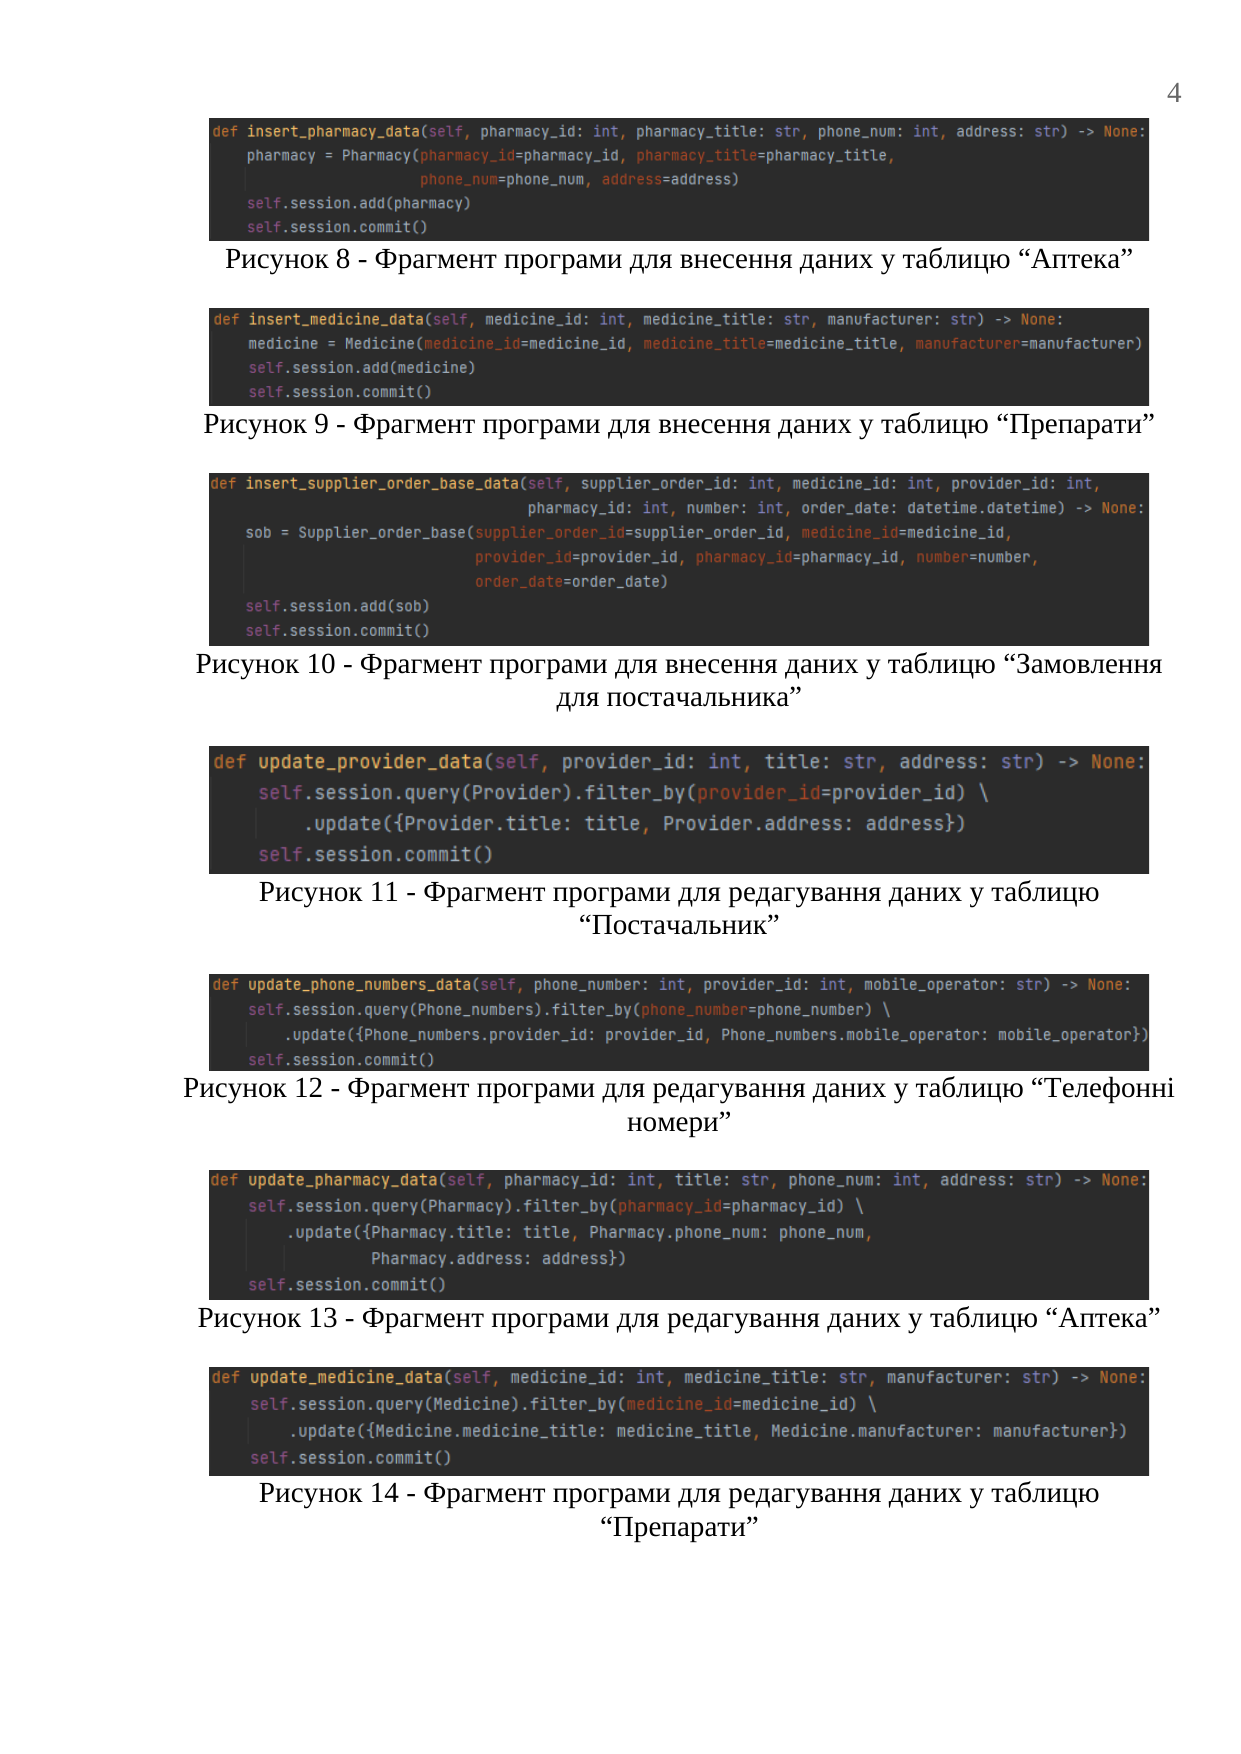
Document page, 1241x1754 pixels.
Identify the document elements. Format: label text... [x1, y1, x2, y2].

picture [209, 118, 1150, 241]
picture [209, 974, 1150, 1071]
picture [209, 308, 1150, 406]
picture [209, 746, 1150, 874]
picture [209, 1170, 1150, 1300]
picture [209, 473, 1150, 646]
picture [209, 1367, 1150, 1476]
